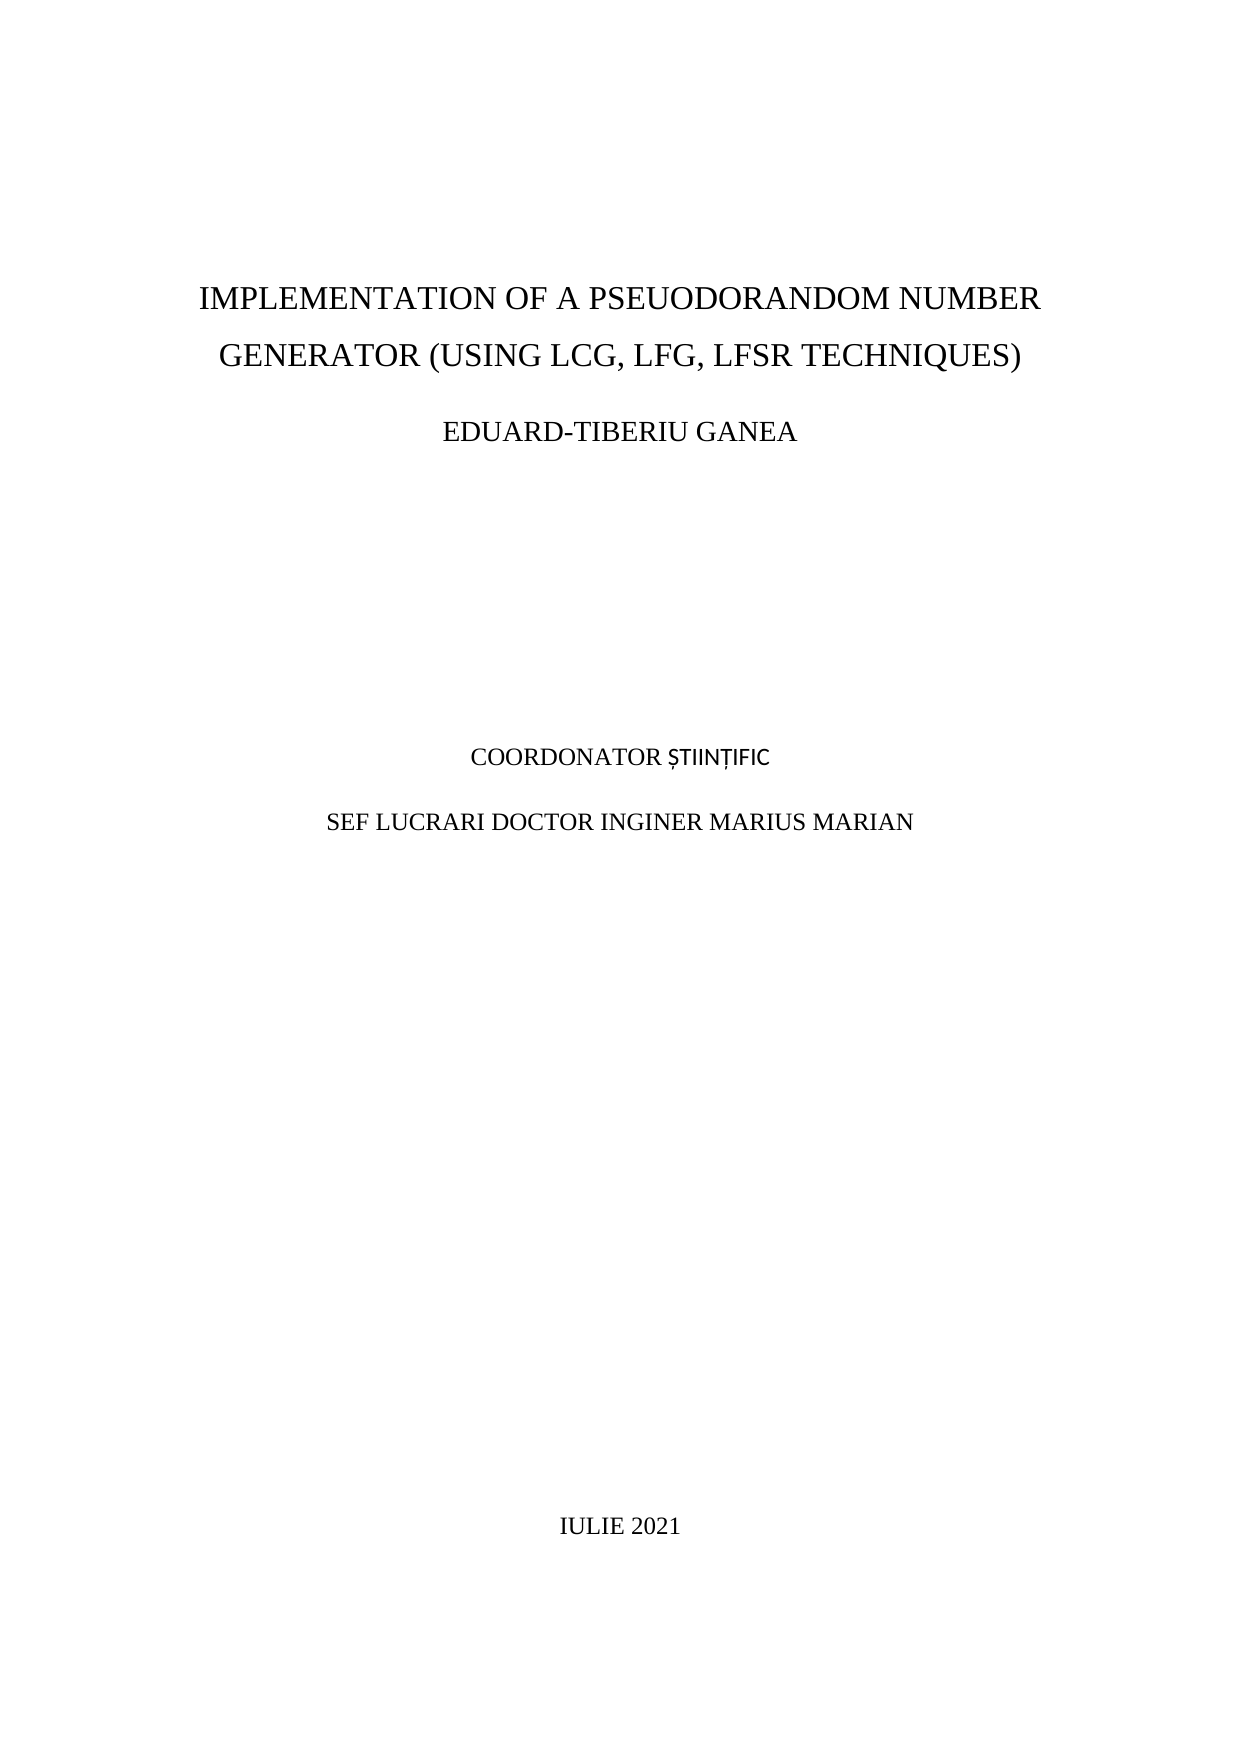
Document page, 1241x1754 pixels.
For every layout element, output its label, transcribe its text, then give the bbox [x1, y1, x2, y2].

text IULIE 2021 [150, 1511, 1090, 1539]
text IMPLEMENTATION OF A PSEUODORANDOM NUMBER GENERATOR (USING LCG, LFG, LFSR TECHNIQUES) [150, 278, 1090, 374]
text COORDONATOR ȘTIINȚIFIC [150, 741, 1090, 771]
text EDUARD-TIBERIU GANEA [150, 414, 1090, 447]
text SEF LUCRARI DOCTOR INGINER MARIUS MARIAN [150, 807, 1090, 836]
